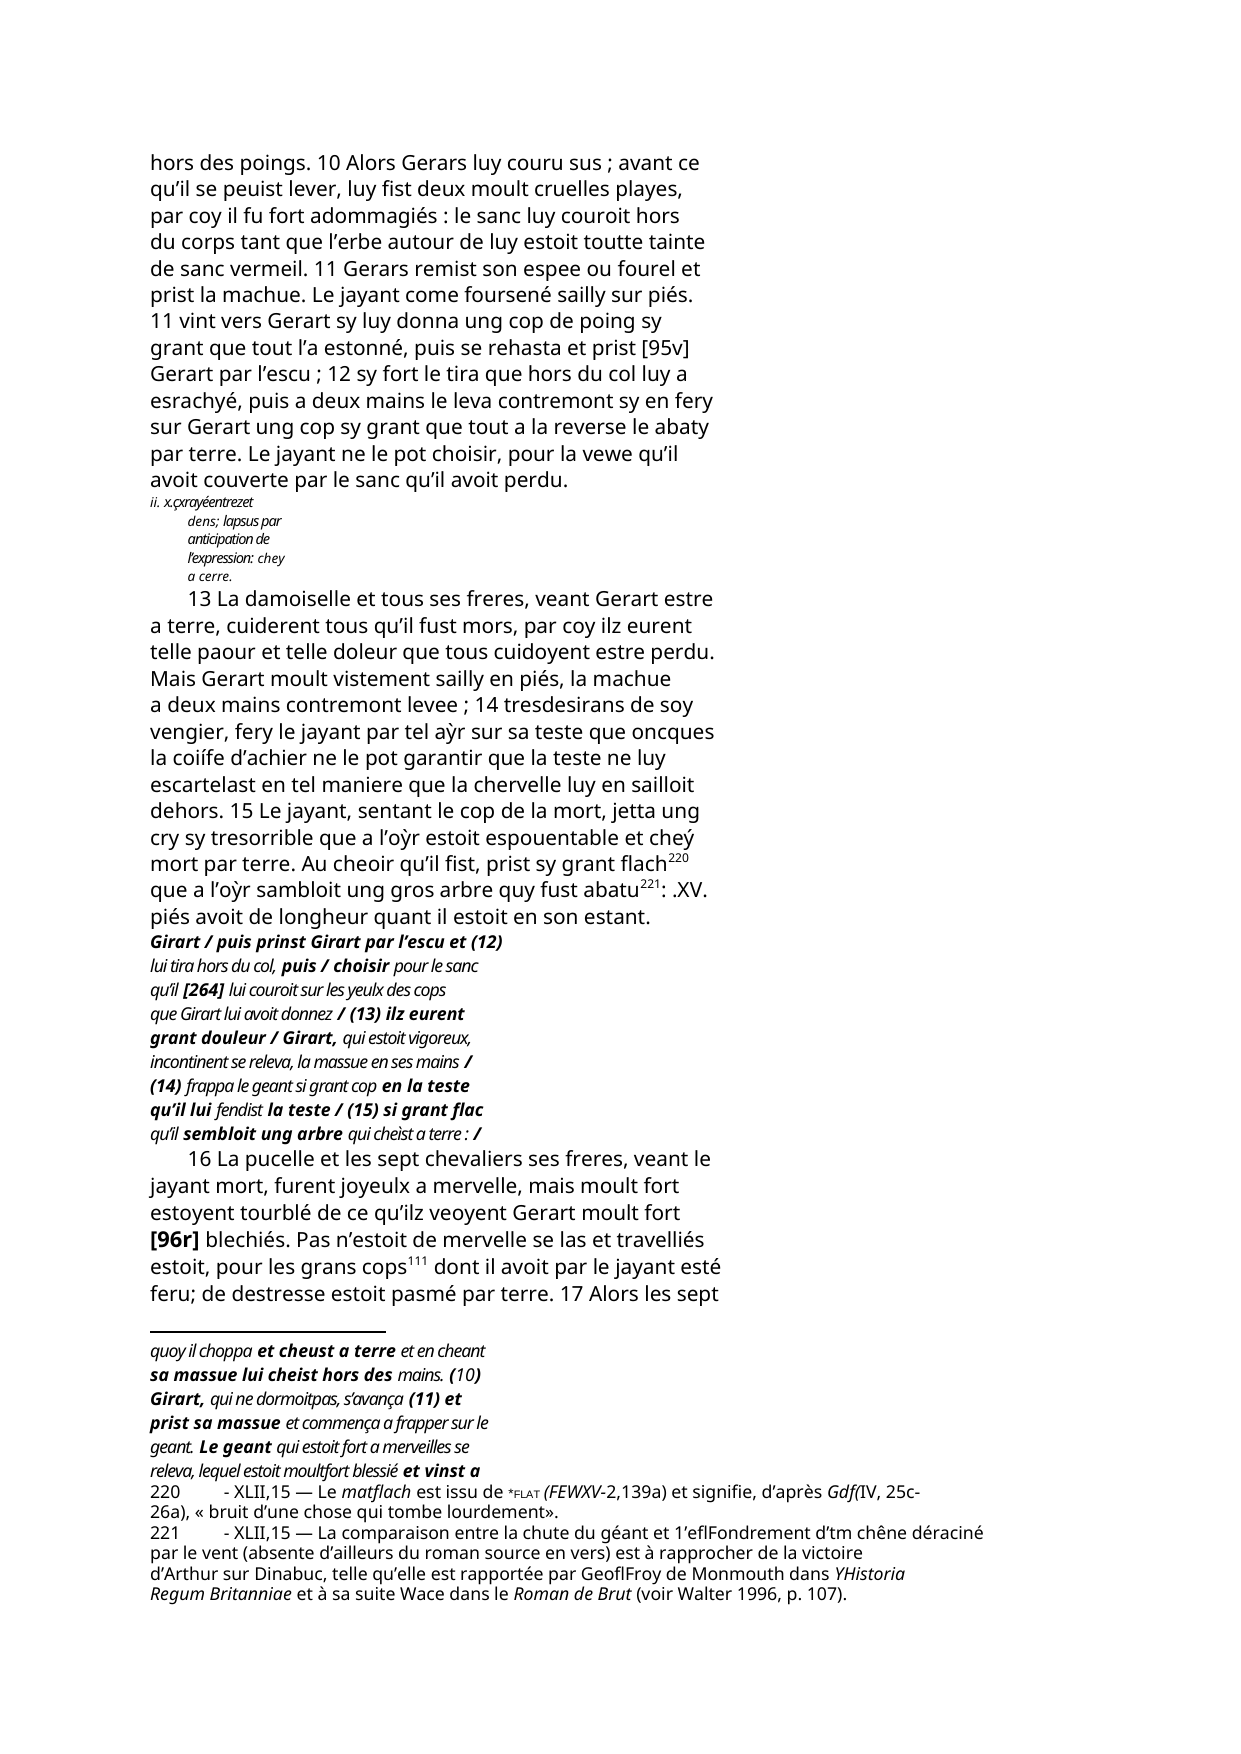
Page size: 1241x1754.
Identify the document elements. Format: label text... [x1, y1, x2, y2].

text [150, 149, 1090, 493]
text Girart / puis prinst Girart par l’escu et (12) lui tira hors du col, puis / choisir pour le sanc qu’il [264] lui couroit sur les yeulx des cops que Girart lui avoit donnez / (13) ilz eurent grant douleur / Girart, qui estoit vigoreux, incontinent se releva, la massue en ses mains / (14) frappa le geant si grant cop en la teste qu’il lui fendist la teste / (15) si grant flac qu’il sembloit ung arbre qui cheìst a terre : / [150, 929, 1090, 1145]
text 13 La damoiselle et tous ses freres, veant Gerart estre a terre, cuiderent tous qu’il fust mors, par coy ilz eurent telle paour et telle doleur que tous cuidoyent estre perdu. Mais Gerart moult vistement sailly en piés, la machue a deux mains contremont levee ; 14 tresdesirans de soy vengier, fery le jayant par tel aỳr sur sa teste que oncques la coiífe d’achier ne le pot garantir que la teste ne luy escartelast en tel maniere que la chervelle luy en sailloit dehors. 15 Le jayant, sentant le cop de la mort, jetta ung cry sy tresorrible que a l’oỳr estoit espouentable et cheý mort par terre. Au cheoir qu’il fist, prist sy grant flach que a l’oỳr sambloit ung gros arbre quy fust abatu: .XV. piés avoit de longheur quant il estoit en son estant. [150, 586, 1090, 929]
text ii. x.çxrayéentrezet dens; lapsus par anticipation de l’expression: chey a cerre. [150, 493, 1090, 586]
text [150, 1145, 1090, 1307]
